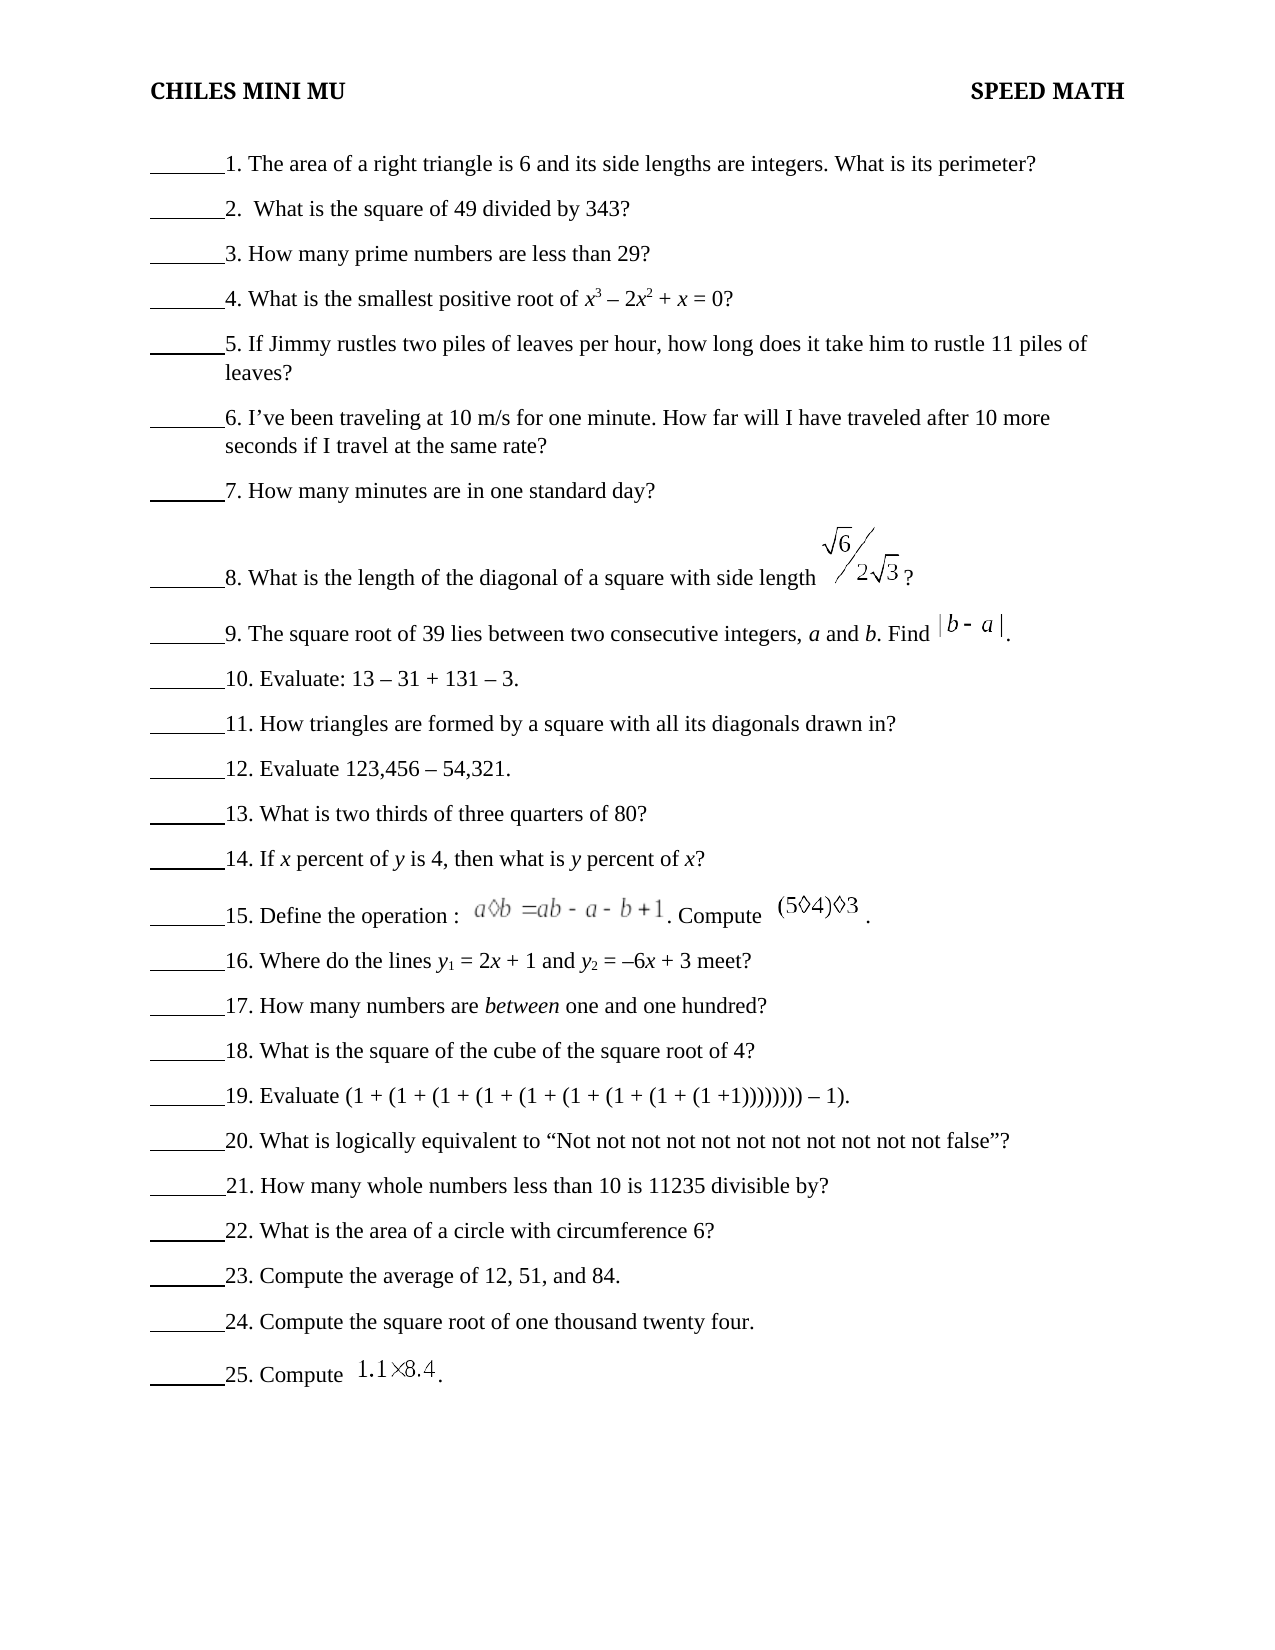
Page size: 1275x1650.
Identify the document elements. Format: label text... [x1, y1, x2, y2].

text 25. Compute . [150, 1353, 1125, 1388]
text 4. What is the smallest positive root of x3 – 2x2 + x = 0? [150, 285, 1125, 312]
text 21. How many whole numbers less than 10 is 11235 divisible by? [150, 1172, 1125, 1199]
text 14. If x percent of y is 4, then what is y percent of x? [150, 846, 1125, 872]
text 16. Where do the lines y1 = 2x + 1 and y2 = –6x + 3 meet? [150, 947, 1125, 973]
text 10. Evaluate: 13 – 31 + 131 – 3. [150, 665, 1125, 691]
text 2. What is the square of 49 divided by 343? [150, 195, 1125, 221]
text 3. How many prime numbers are less than 29? [150, 240, 1125, 267]
text 15. Define the operation : . Compute . [150, 891, 1125, 928]
text 23. Compute the average of 12, 51, and 84. [150, 1263, 1125, 1289]
text 13. What is two thirds of three quarters of 80? [150, 800, 1125, 827]
text 11. How triangles are formed by a square with all its diagonals drawn in? [150, 710, 1125, 737]
text 17. How many numbers are between one and one hundred? [150, 992, 1125, 1018]
text 19. Evaluate (1 + (1 + (1 + (1 + (1 + (1 + (1 + (1 + (1 +1)))))))) – 1). [150, 1082, 1125, 1108]
text 1. The area of a right triangle is 6 and its side lengths are integers. What is its perimeter? [150, 150, 1125, 176]
text 7. How many minutes are in one standard day? [150, 477, 1125, 504]
text 18. What is the square of the cube of the square root of 4? [150, 1037, 1125, 1063]
text 9. The square root of 39 lies between two consecutive integers, a and b. Find . [150, 609, 1125, 646]
text 6. I’ve been traveling at 10 m/s for one minute. How far will I have traveled after 10 more seconds if I travel at the same rate? [150, 404, 1125, 459]
text 5. If Jimmy rustles two piles of leaves per hour, how long does it take him to rustle 11 piles of leaves? [150, 330, 1125, 385]
text 22. What is the area of a circle with circumference 6? [150, 1217, 1125, 1244]
text 24. Compute the square root of one thousand twenty four. [150, 1308, 1125, 1334]
text 12. Evaluate 123,456 – 54,321. [150, 755, 1125, 782]
text 20. What is logically equivalent to “Not not not not not not not not not not not false”? [150, 1127, 1125, 1154]
text 8. What is the length of the diagonal of a square with side length? [150, 523, 1125, 590]
